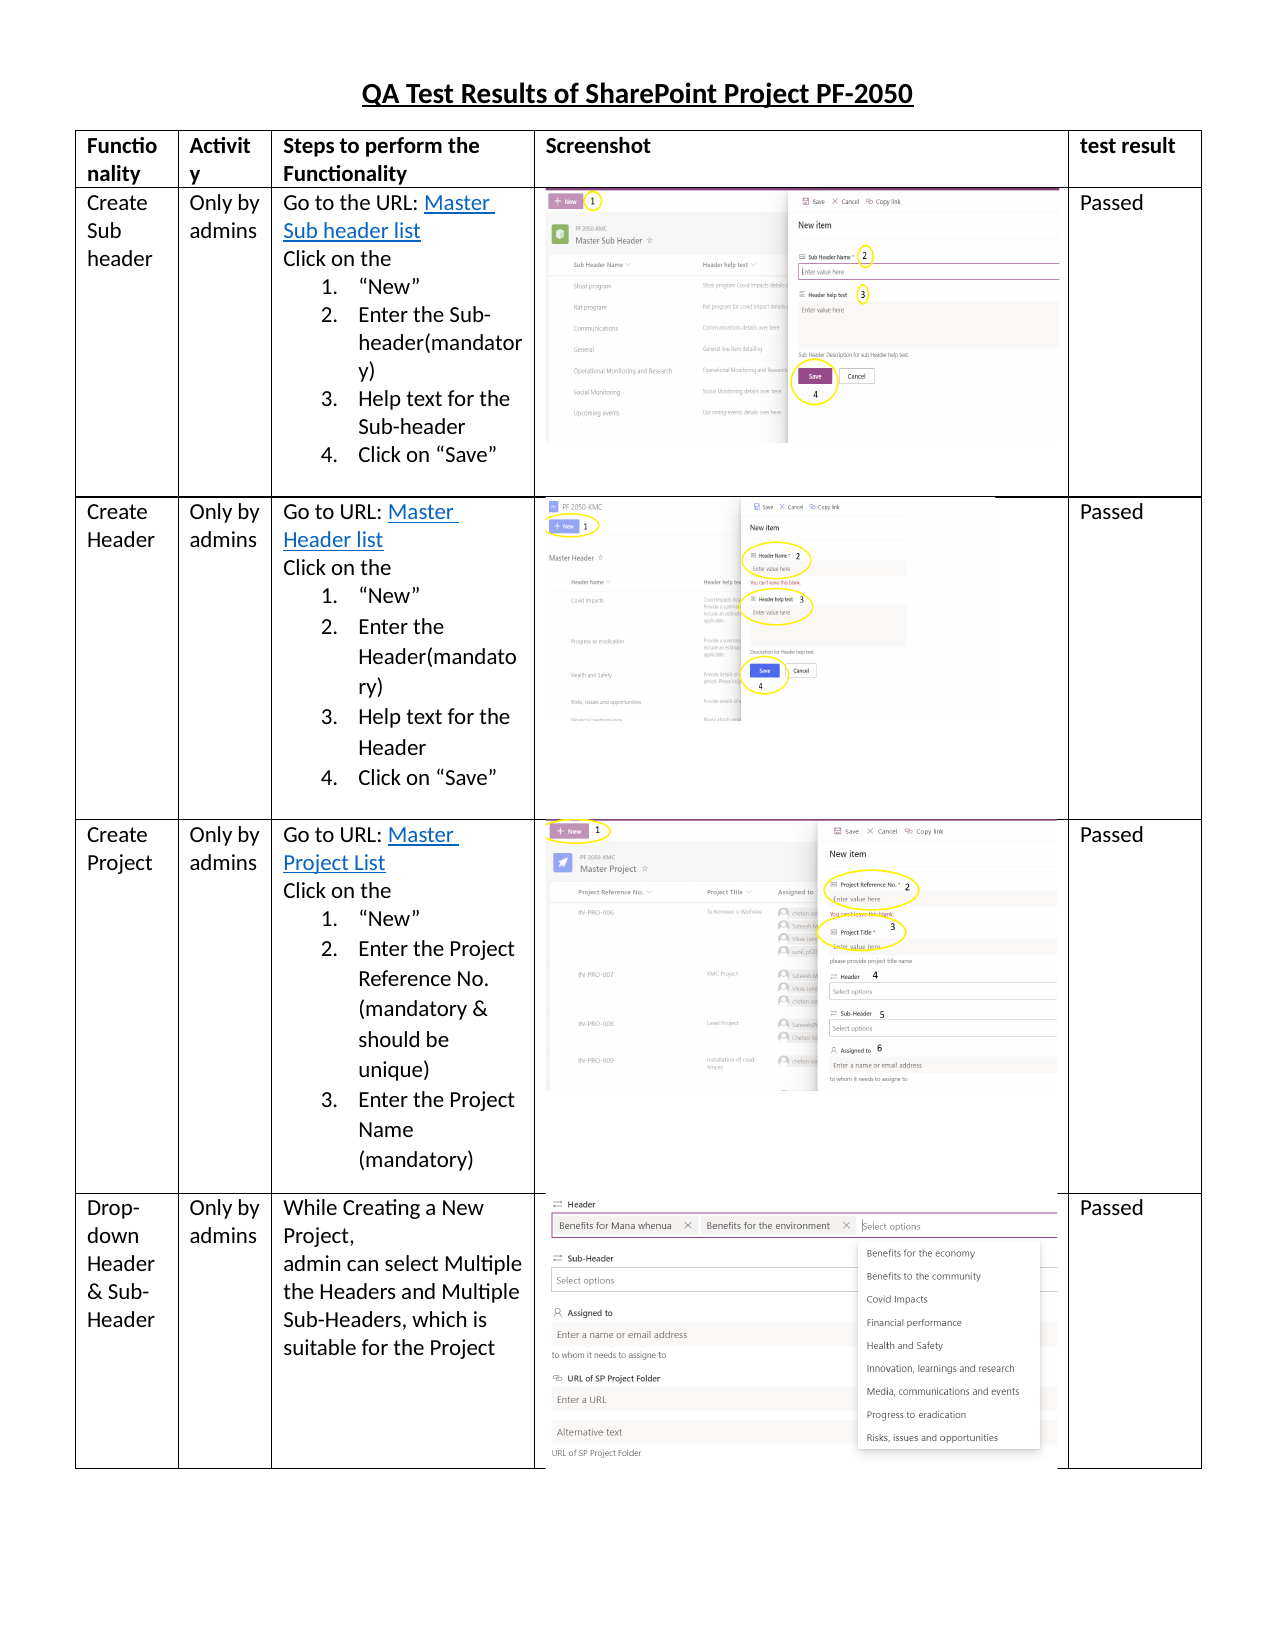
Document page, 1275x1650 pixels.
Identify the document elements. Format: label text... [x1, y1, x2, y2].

picture [545, 497, 996, 721]
table_cell [535, 498, 1068, 819]
table_header Steps to perform the Functionality [272, 131, 534, 187]
table_cell While Creating a New Project, admin can select Multiple the Headers and Multiple Sub-Headers, which is suitable for the Project [272, 1194, 534, 1468]
table_cell Passed [1069, 188, 1201, 496]
picture [545, 188, 1060, 443]
table_cell Only by admins [179, 820, 271, 1192]
picture [545, 1193, 1058, 1469]
table_cell Go to URL: Master Header list Click on the “New” Enter the Header(mandatory) Help text for the Header Click on “Save” [272, 498, 534, 819]
table_cell Go to URL: Master Project List Click on the “New” Enter the Project Reference No. (mandatory & should be unique) Enter the Project Name (mandatory) [272, 820, 534, 1192]
table_header Activity [179, 131, 271, 187]
table_cell Go to the URL: Master Sub header list Click on the “New” Enter the Sub-header(mandatory) Help text for the Sub-header Click on “Save” [272, 188, 534, 496]
table_cell Passed [1069, 498, 1201, 819]
table_cell [535, 188, 1068, 496]
table_cell Only by admins [179, 188, 271, 496]
table_cell Create Header [76, 498, 178, 819]
table_cell Create Sub header [76, 188, 178, 496]
table_cell Passed [1069, 1194, 1201, 1468]
text QA Test Results of SharePoint Project PF-2050 [75, 75, 1200, 111]
table_cell Only by admins [179, 498, 271, 819]
table_cell Drop-down Header & Sub-Header [76, 1194, 178, 1468]
table_header test result [1069, 131, 1201, 187]
table_header Screenshot [535, 131, 1068, 187]
table_cell Only by admins [179, 1194, 271, 1468]
table_cell [1058, 1194, 1068, 1468]
table_header Functionality [76, 131, 178, 187]
table_cell Create Project [76, 820, 178, 1192]
table_cell [535, 820, 1068, 1192]
table_cell [535, 1194, 545, 1468]
table_cell Passed [1069, 820, 1201, 1192]
picture [545, 819, 1057, 1091]
